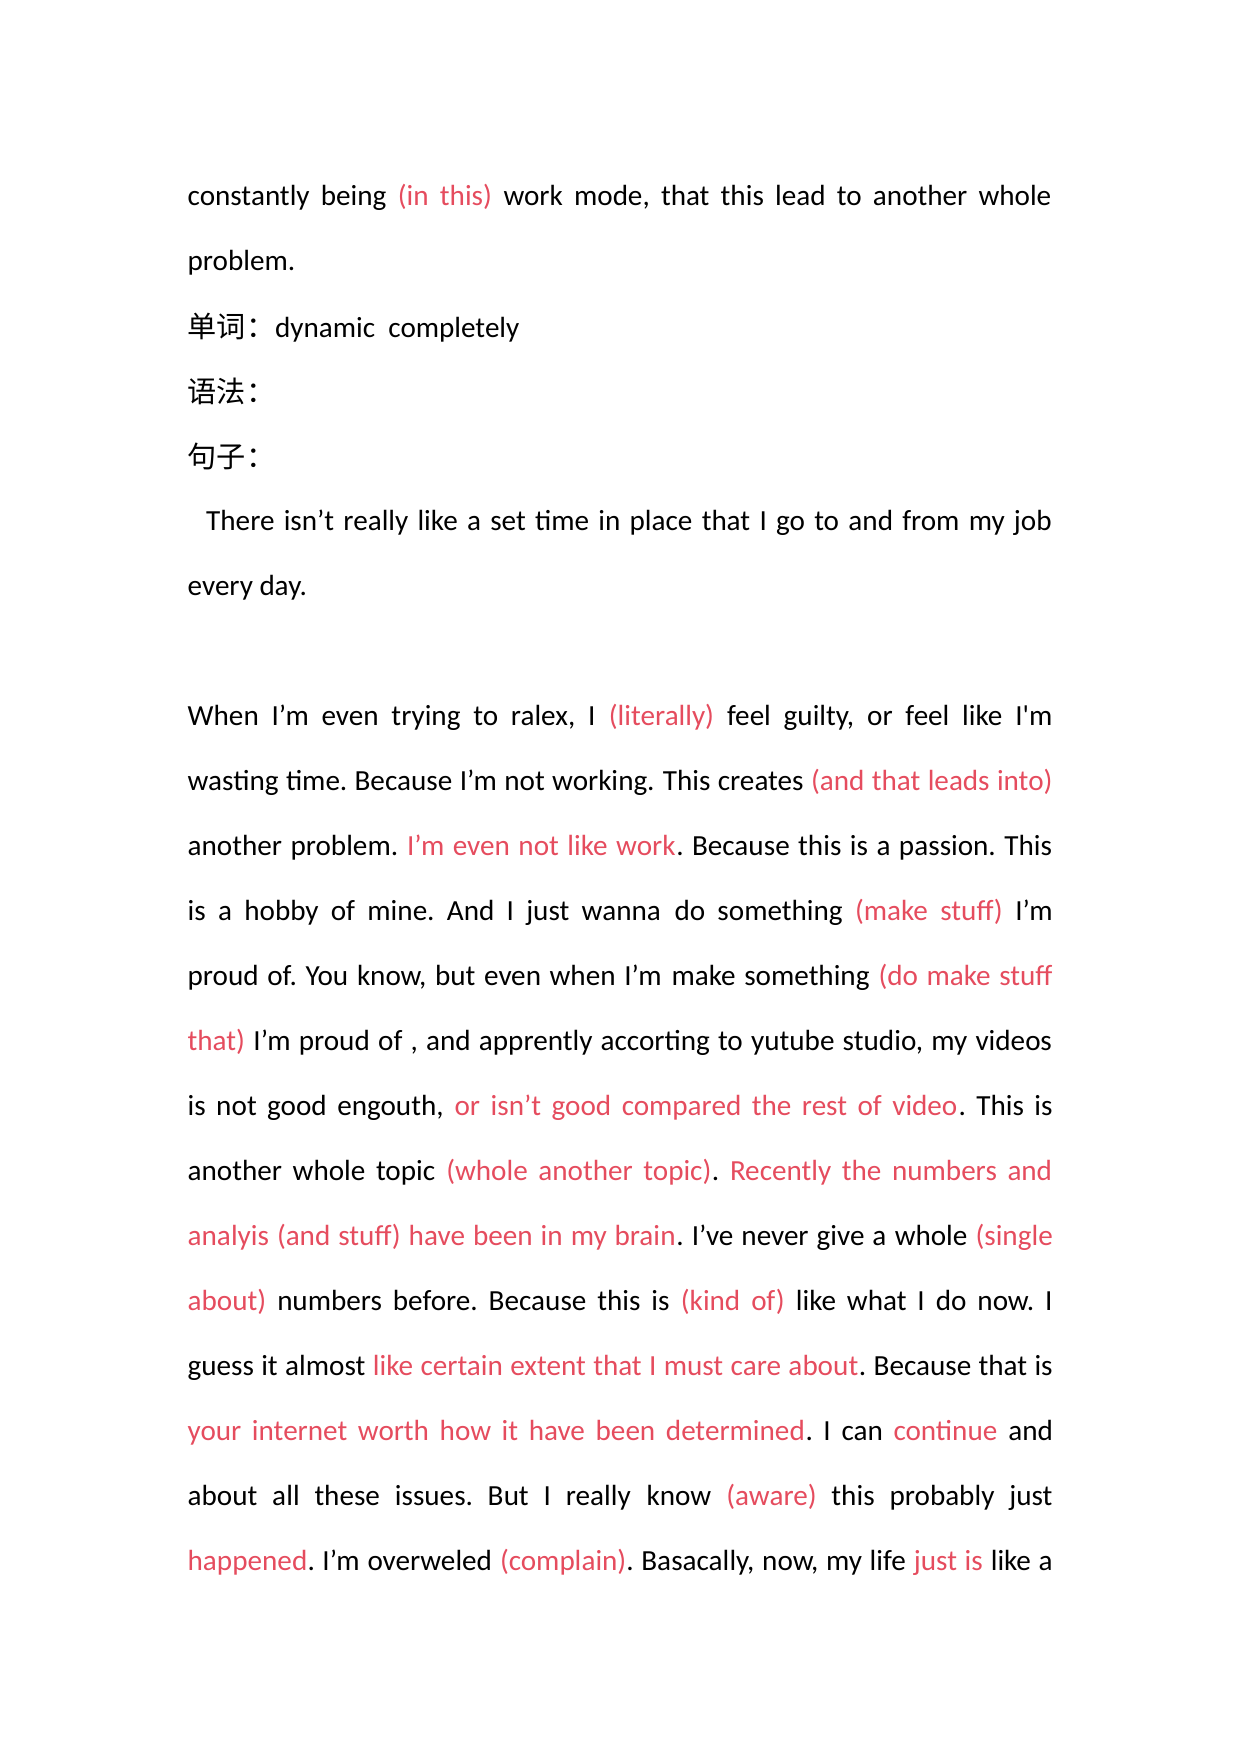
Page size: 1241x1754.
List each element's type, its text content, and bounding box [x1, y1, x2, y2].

text 语法： [187, 357, 1053, 422]
text 句子： [187, 422, 1053, 487]
text There isn’t really like a set time in place that I go to and from my job every day. [187, 487, 1053, 617]
text 单词：dynamic completely [187, 292, 1053, 357]
